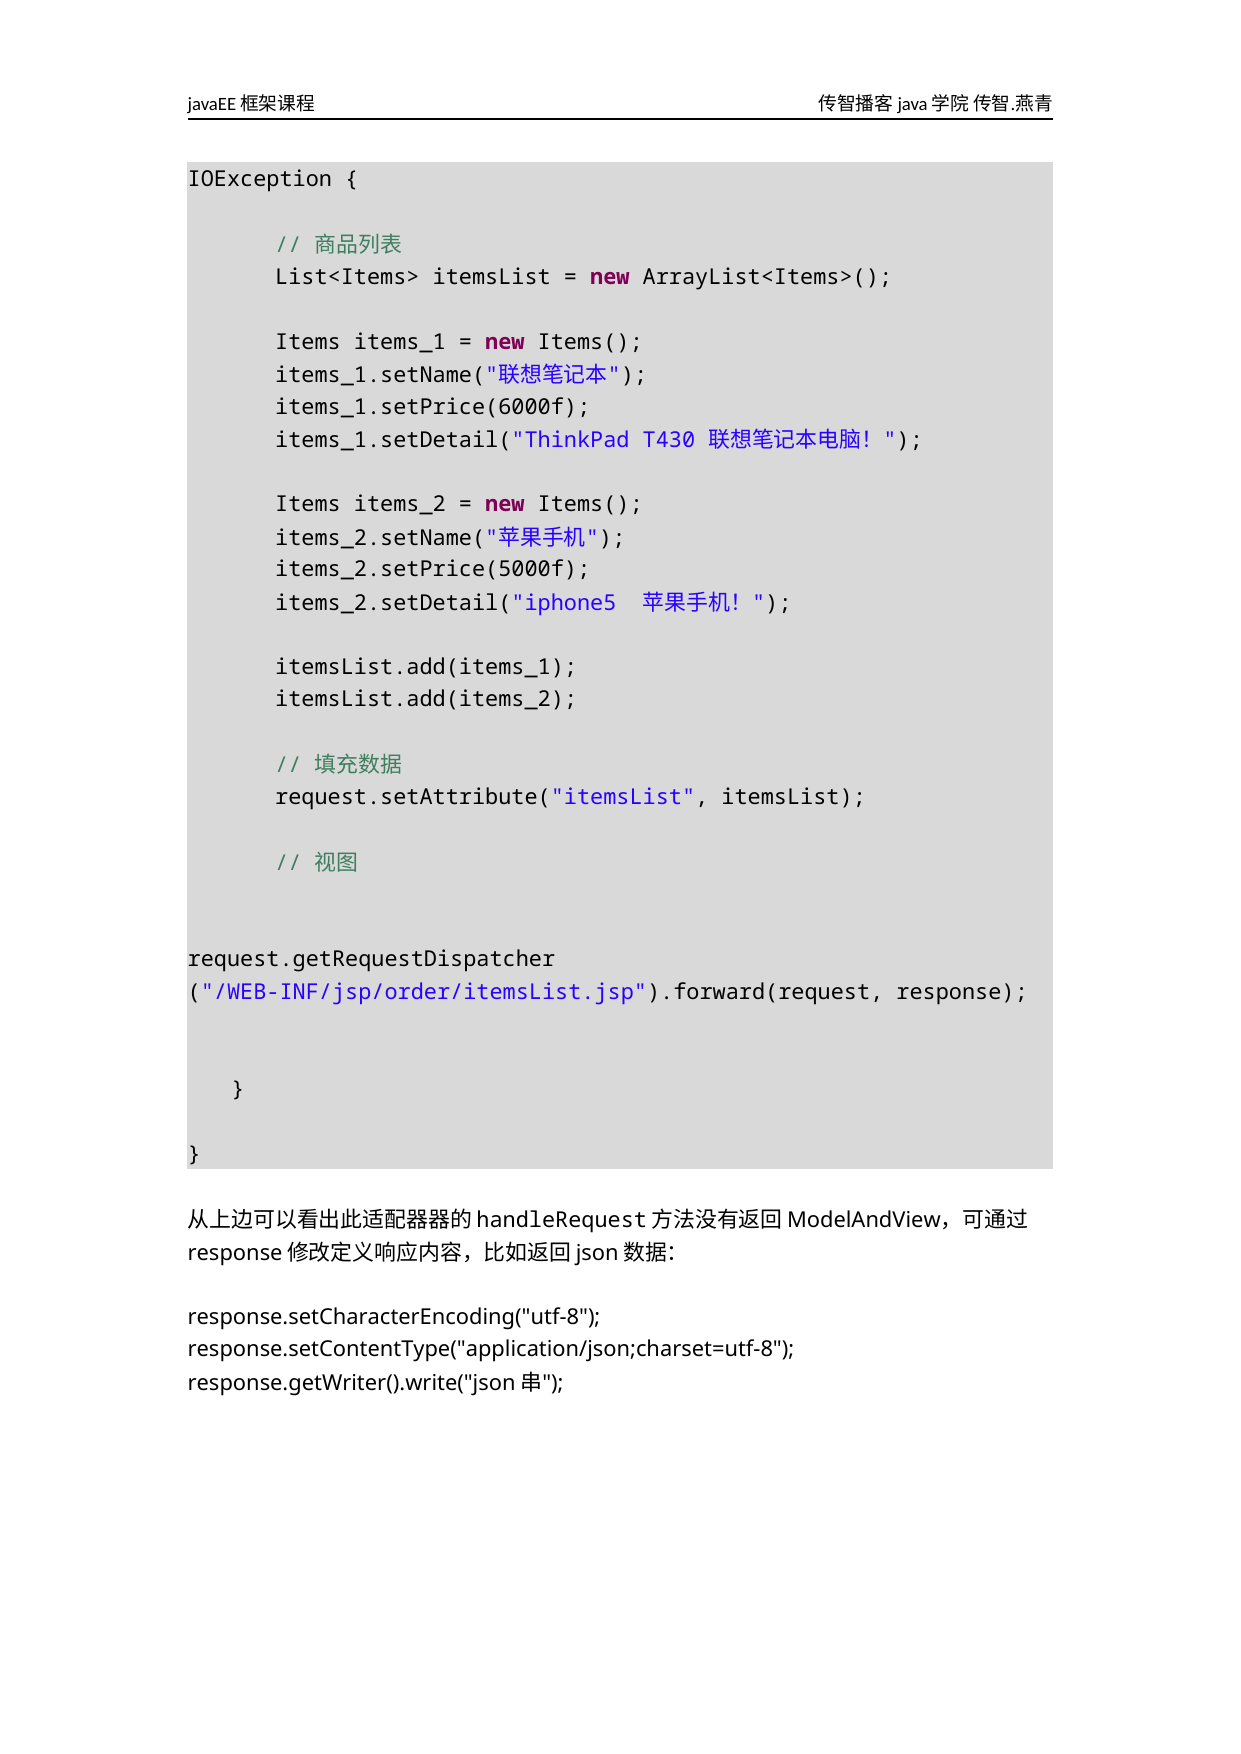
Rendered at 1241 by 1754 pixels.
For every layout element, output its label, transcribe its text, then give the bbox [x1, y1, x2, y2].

text items_2.setDetail("iphone5 苹果手机！"); [187, 584, 1053, 617]
text Items items_2 = new Items(); [187, 487, 1053, 519]
text items_2.setPrice(5000f); [187, 552, 1053, 584]
text items_1.setName("联想笔记本"); [187, 357, 1053, 389]
text response.getWriter().write("json串"); [187, 1364, 1053, 1397]
text // 视图 [187, 844, 1053, 877]
text } [187, 1072, 1053, 1104]
text items_1.setPrice(6000f); [187, 389, 1053, 422]
text itemsList.add(items_2); [187, 682, 1053, 714]
text request.setAttribute("itemsList", itemsList); [187, 779, 1053, 812]
text } [187, 1137, 1053, 1169]
text 从上边可以看出此适配器器的handleRequest方法没有返回ModelAndView，可通过response修改定义响应内容，比如返回json数据： [187, 1202, 1053, 1267]
text List<Items> itemsList = new ArrayList<Items>(); [187, 259, 1053, 292]
text items_1.setDetail("ThinkPad T430 联想笔记本电脑！"); [187, 422, 1053, 454]
text Items items_1 = new Items(); [187, 324, 1053, 357]
text request.getRequestDispatcher("/WEB-INF/jsp/order/itemsList.jsp").forward(request, response); [187, 877, 1053, 1007]
text // 商品列表 [187, 227, 1053, 259]
text itemsList.add(items_1); [187, 649, 1053, 682]
text items_2.setName("苹果手机"); [187, 519, 1053, 552]
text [187, 162, 1053, 194]
text response.setCharacterEncoding("utf-8"); [187, 1299, 1053, 1332]
text // 填充数据 [187, 747, 1053, 779]
text response.setContentType("application/json;charset=utf-8"); [187, 1332, 1053, 1364]
